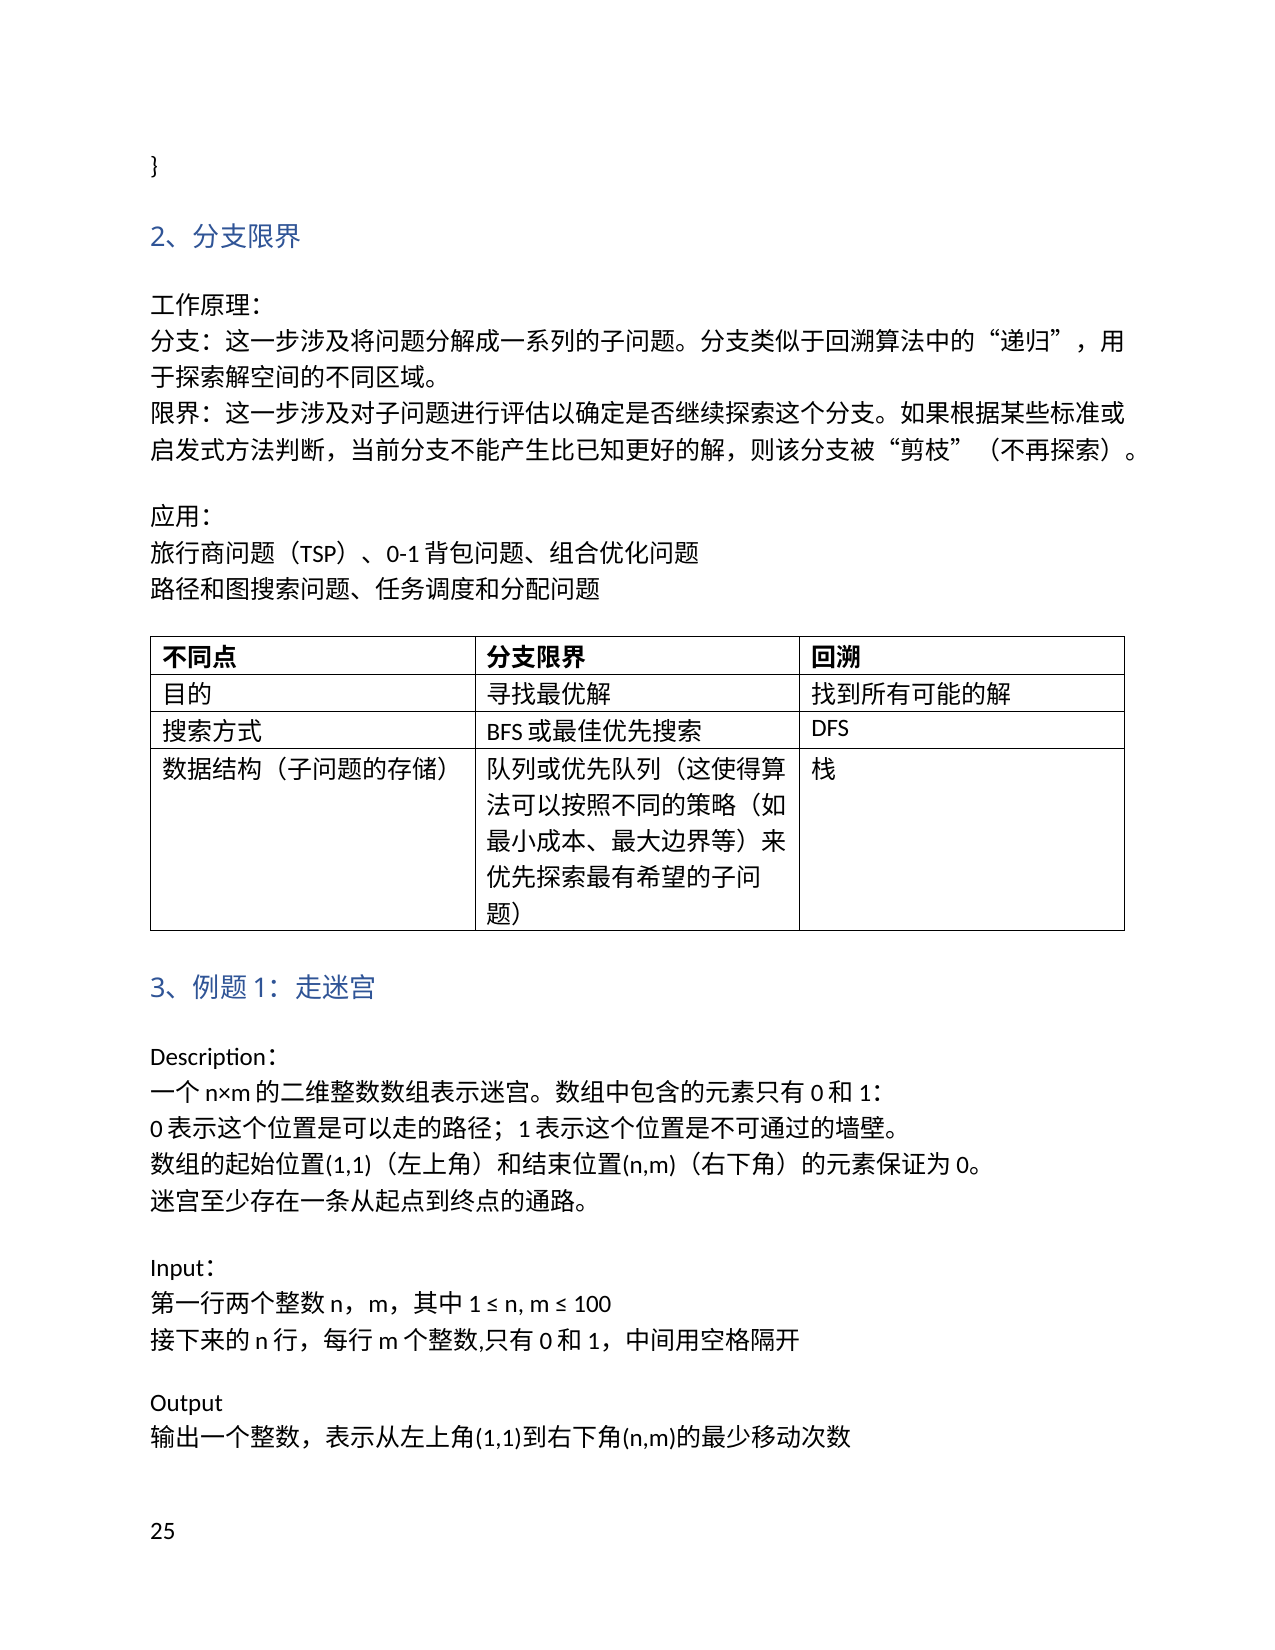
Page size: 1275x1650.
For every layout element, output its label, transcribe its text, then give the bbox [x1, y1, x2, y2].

text 迷宫至少存在一条从起点到终点的通路。 [150, 1181, 1125, 1217]
text 分支：这一步涉及将问题分解成一系列的子问题。分支类似于回溯算法中的“递归”，用于探索解空间的不同区域。 [150, 321, 1125, 394]
text 一个n×m的二维整数数组表示迷宫。数组中包含的元素只有0和1： [150, 1072, 1125, 1108]
table_header 不同点 [151, 637, 475, 673]
text 输出一个整数，表示从左上角(1,1)到右下角(n,m)的最少移动次数 [150, 1417, 1125, 1454]
table_cell BFS或最佳优先搜索 [476, 712, 799, 748]
text 接下来的n行，每行m个整数,只有0和1，中间用空格隔开 [150, 1320, 1125, 1356]
text 工作原理： [150, 285, 1125, 321]
subtitle 3、例题1：走迷宫 [150, 966, 1125, 1005]
table_cell DFS [800, 712, 1124, 748]
text Input： [150, 1248, 1125, 1284]
table_cell 寻找最优解 [476, 675, 799, 711]
subtitle 2、分支限界 [150, 215, 1125, 254]
text 应用： [150, 497, 1125, 533]
text Output [150, 1387, 1125, 1417]
table_cell 搜索方式 [151, 712, 475, 748]
table_header 回溯 [800, 637, 1124, 673]
table_cell 栈 [800, 749, 1124, 930]
table_cell 目的 [151, 675, 475, 711]
text 路径和图搜索问题、任务调度和分配问题 [150, 569, 1125, 606]
text 第一行两个整数n，m，其中1 ≤ n, m ≤ 100 [150, 1284, 1125, 1320]
table_header 分支限界 [476, 637, 799, 673]
text 0表示这个位置是可以走的路径；1表示这个位置是不可通过的墙壁。 [150, 1108, 1125, 1145]
table_cell 数据结构（子问题的存储） [151, 749, 475, 930]
text 旅行商问题（TSP）、0-1背包问题、组合优化问题 [150, 533, 1125, 569]
text Description： [150, 1036, 1125, 1072]
text 数组的起始位置(1,1)（左上角）和结束位置(n,m)（右下角）的元素保证为0。 [150, 1145, 1125, 1181]
table_cell 队列或优先队列（这使得算法可以按照不同的策略（如最小成本、最大边界等）来优先探索最有希望的子问题） [476, 749, 799, 930]
text 限界：这一步涉及对子问题进行评估以确定是否继续探索这个分支。如果根据某些标准或启发式方法判断，当前分支不能产生比已知更好的解，则该分支被“剪枝”（不再探索）。 [150, 394, 1125, 466]
table_cell 找到所有可能的解 [800, 675, 1124, 711]
text } [150, 150, 1125, 181]
